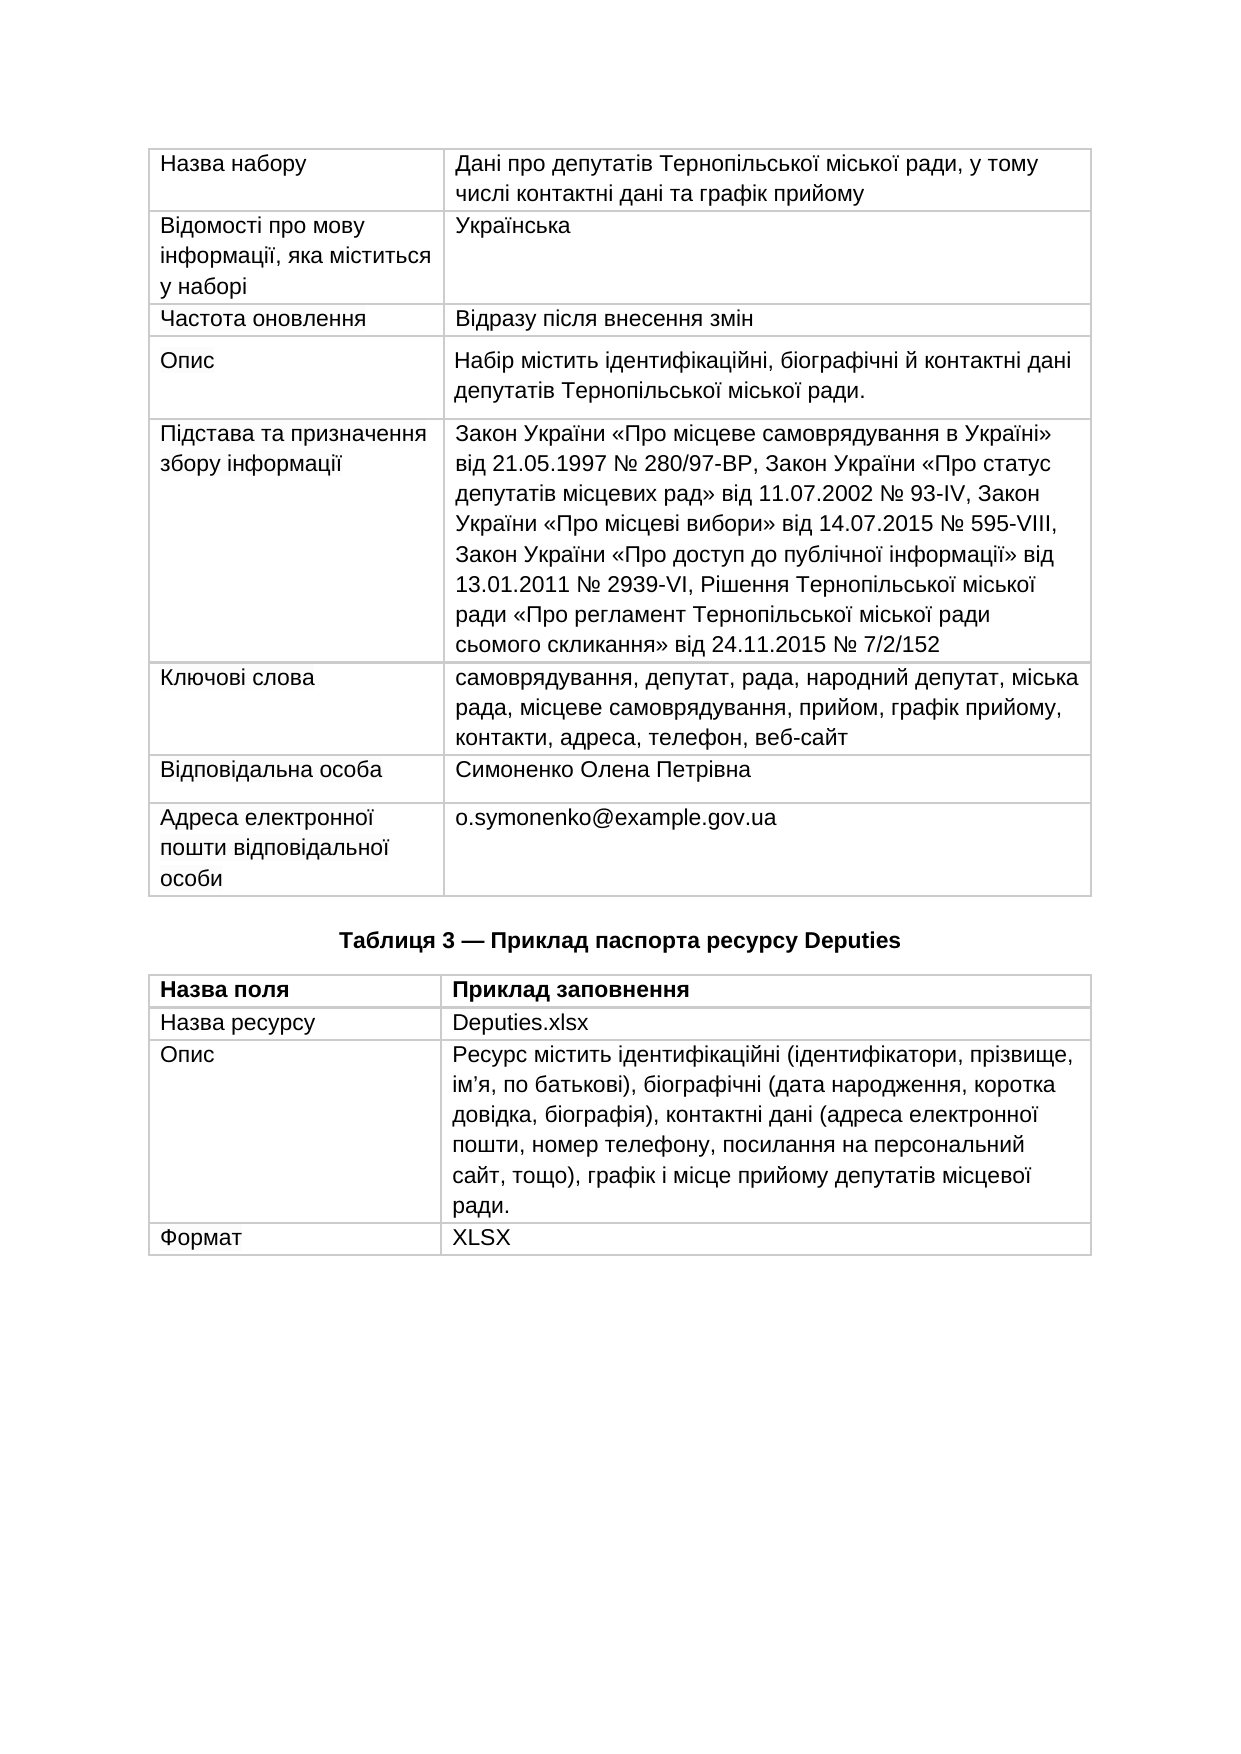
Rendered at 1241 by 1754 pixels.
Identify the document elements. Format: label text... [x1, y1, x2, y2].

table_header Назва поля [150, 976, 440, 1006]
table_cell Набір містить ідентифікаційні, біографічні й контактні дані депутатів Тернопільської міської ради. [445, 337, 1090, 418]
table_cell Закон України «Про місцеве самоврядування в Україні» від 21.05.1997 № 280/97-ВР, Закон України «Про статус депутатів місцевих рад» від 11.07.2002 № 93-IV, Закон України «Про місцеві вибори» від 14.07.2015 № 595-VIII, Закон України «Про доступ до публічної інформації» від 13.01.2011 № 2939-VI, Рішення Тернопільської міської ради «Про регламент Тернопільської міської ради сьомого скликання» від 24.11.2015 № 7/2/152 [445, 420, 1090, 661]
table_cell Ресурс містить ідентифікаційні (ідентифікатори, прізвище, ім’я, по батькові), біографічні (дата народження, коротка довідка, біографія), контактні дані (адреса електронної пошти, номер телефону, посилання на персональний сайт, тощо), графік і місце прийому депутатів місцевої ради. [442, 1041, 1090, 1222]
table_cell Формат [150, 1224, 440, 1254]
table_cell Ключові слова [150, 664, 443, 754]
table_cell Симоненко Олена Петрівна [445, 756, 1090, 802]
table_cell Deputies.xlsx [442, 1009, 1090, 1039]
table_cell Назва ресурсу [150, 1009, 440, 1039]
table_cell Відразу після внесення змін [445, 305, 1090, 335]
table_cell Відповідальна особа [150, 756, 443, 802]
text Таблиця 3 — Приклад паспорта ресурсу Deputies [148, 927, 1093, 953]
table_cell Українська [445, 212, 1090, 303]
table_cell Назва набору [150, 150, 443, 210]
table_header Приклад заповнення [442, 976, 1090, 1006]
table_cell o.symonenko@example.gov.ua [445, 804, 1090, 895]
table_cell Дані про депутатів Тернопільської міської ради, у тому числі контактні дані та графік прийому [445, 150, 1090, 210]
table_cell Адреса електронної пошти відповідальної особи [150, 804, 443, 895]
table_cell Відомості про мову інформації, яка міститься у наборі [150, 212, 443, 303]
table_cell самоврядування, депутат, рада, народний депутат, міська рада, місцеве самоврядування, прийом, графік прийому, контакти, адреса, телефон, веб-сайт [445, 664, 1090, 754]
table_cell Частота оновлення [150, 305, 443, 335]
table_cell Підстава та призначення збору інформації [150, 420, 443, 661]
table_cell XLSX [442, 1224, 1090, 1254]
table_cell Опис [150, 337, 443, 418]
table_cell Опис [150, 1041, 440, 1222]
